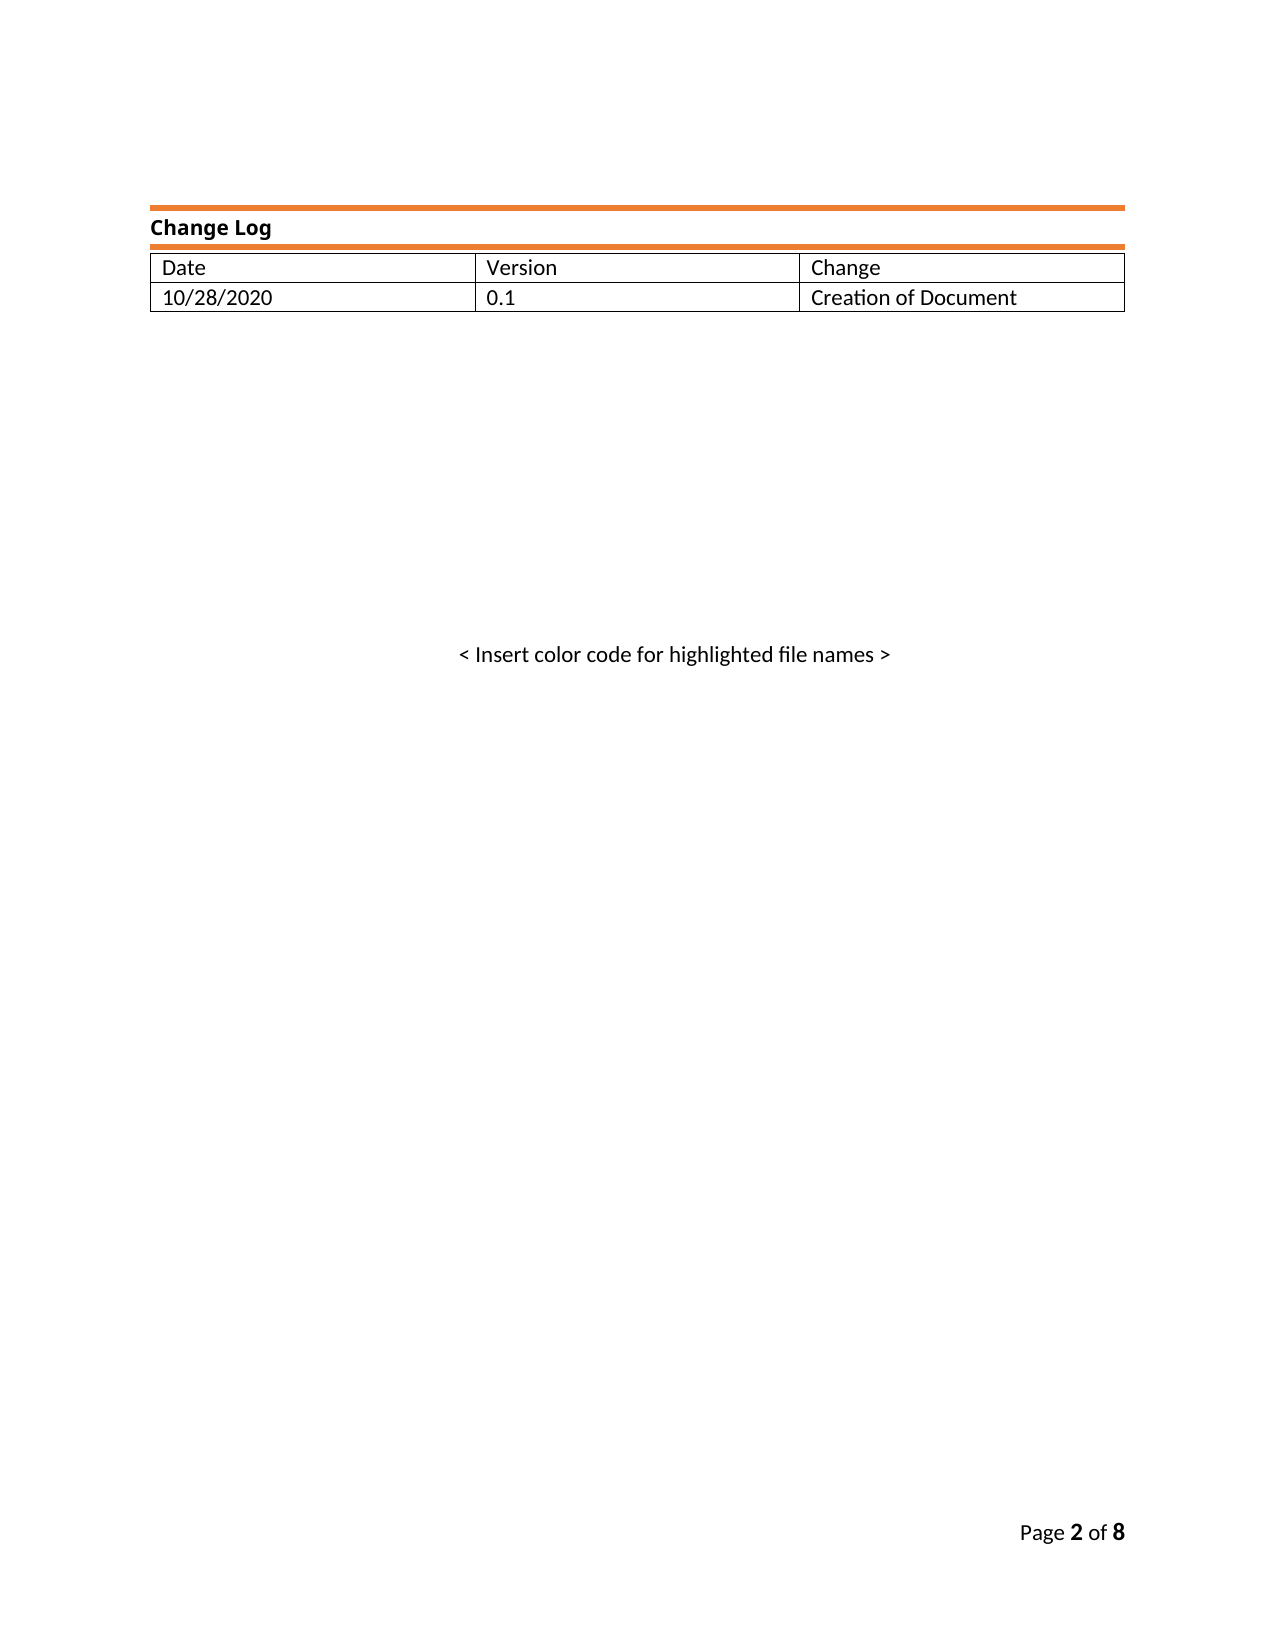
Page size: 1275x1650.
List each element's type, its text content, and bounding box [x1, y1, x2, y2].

table_cell 10/28/2020 [151, 283, 475, 311]
subtitle Change Log [150, 211, 1125, 244]
text < Insert color code for highlighted file names > [150, 640, 1125, 668]
table_header Date [151, 254, 475, 282]
table_header Version [476, 254, 799, 282]
table_header Change [800, 254, 1124, 282]
table_cell Creation of Document [800, 283, 1124, 311]
table_cell 0.1 [476, 283, 799, 311]
